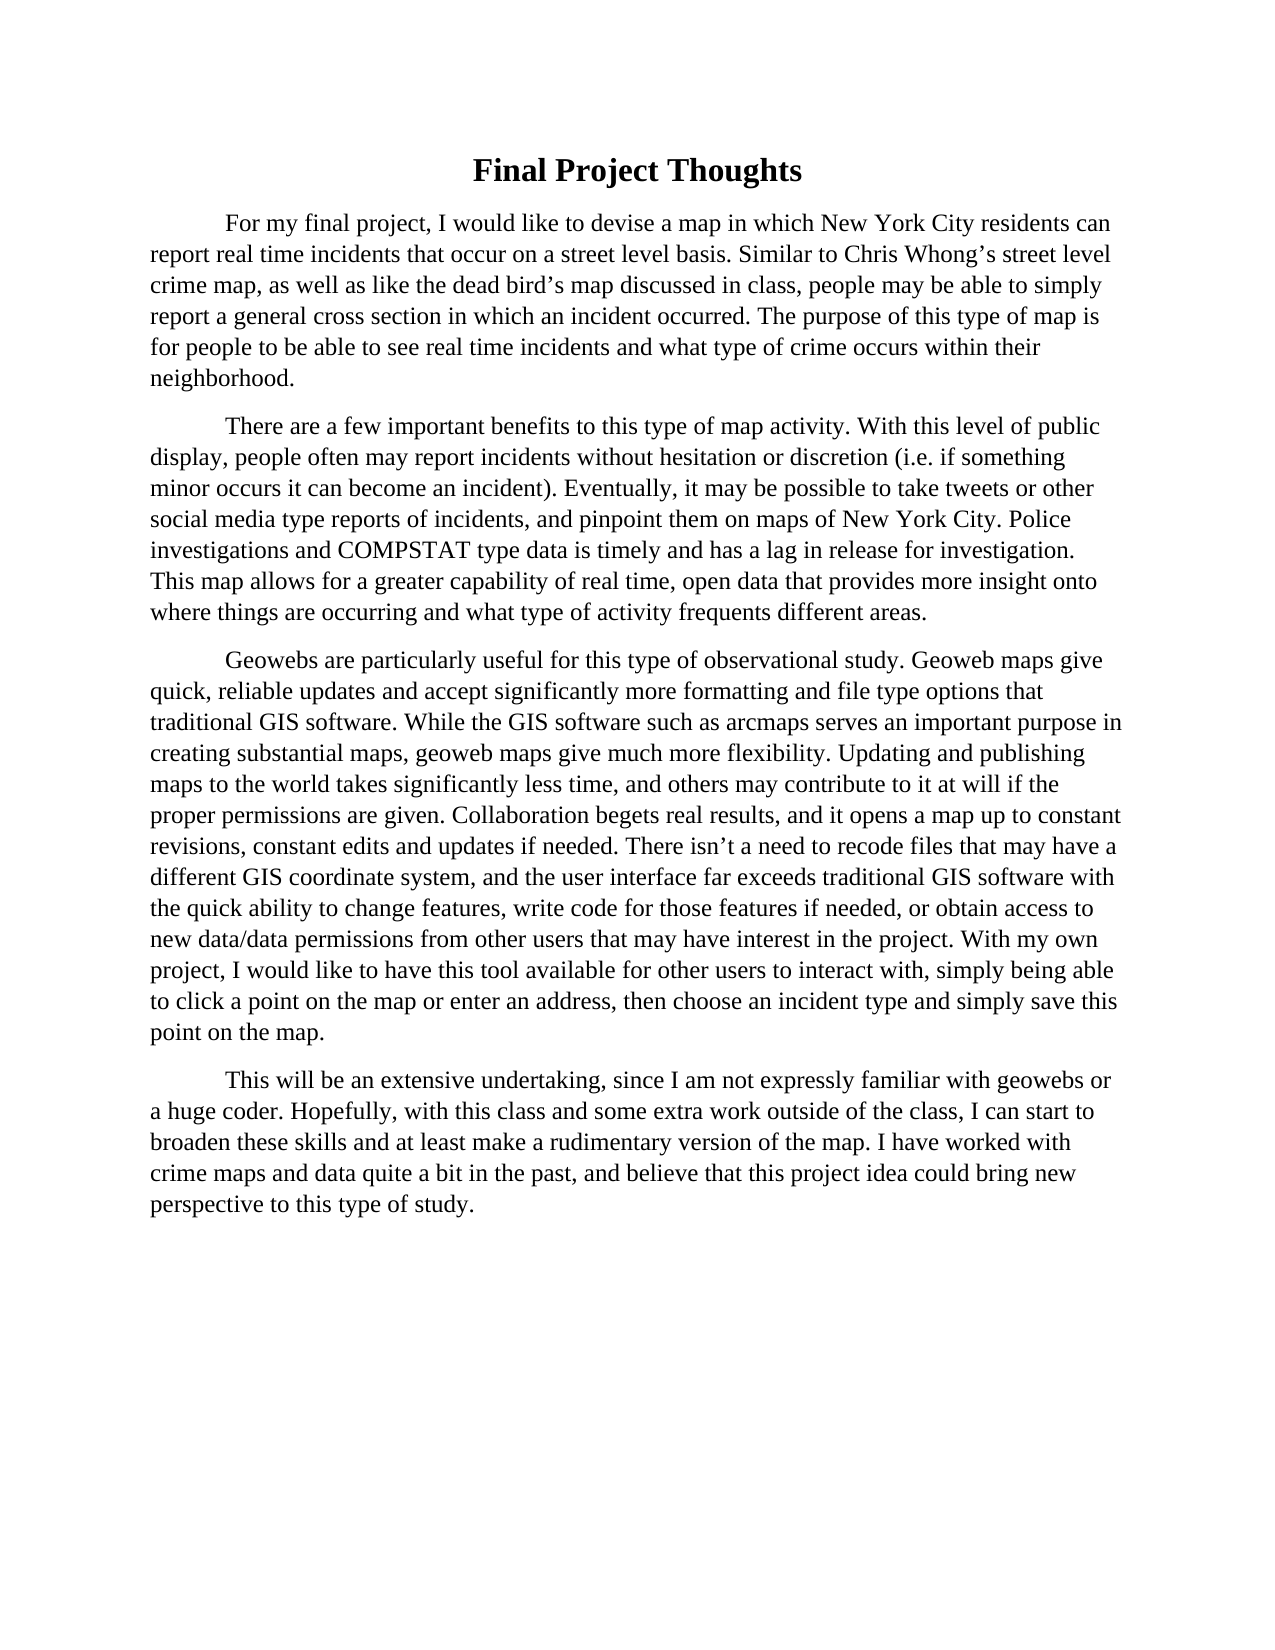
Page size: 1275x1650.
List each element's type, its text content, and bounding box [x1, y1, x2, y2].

text There are a few important benefits to this type of map activity. With this level of public display, people often may report incidents without hesitation or discretion (i.e. if something minor occurs it can become an incident). Eventually, it may be possible to take tweets or other social media type reports of incidents, and pinpoint them on maps of New York City. Police investigations and COMPSTAT type data is timely and has a lag in release for investigation. This map allows for a greater capability of real time, open data that provides more insight onto where things are occurring and what type of activity frequents different areas. [150, 411, 1125, 626]
text This will be an extensive undertaking, since I am not expressly familiar with geowebs or a huge coder. Hopefully, with this class and some extra work outside of the class, I can start to broaden these skills and at least make a rudimentary version of the map. I have worked with crime maps and data quite a bit in the past, and believe that this project idea could bring new perspective to this type of study. [150, 1065, 1125, 1218]
text Geowebs are particularly useful for this type of observational study. Geoweb maps give quick, reliable updates and accept significantly more formatting and file type options that traditional GIS software. While the GIS software such as arcmaps serves an important purpose in creating substantial maps, geoweb maps give much more flexibility. Updating and publishing maps to the world takes significantly less time, and others may contribute to it at will if the proper permissions are given. Collaboration begets real results, and it opens a map up to constant revisions, constant edits and updates if needed. There isn’t a need to recode files that may have a different GIS coordinate system, and the user interface far exceeds traditional GIS software with the quick ability to change features, write code for those features if needed, or obtain access to new data/data permissions from other users that may have interest in the project. With my own project, I would like to have this tool available for other users to interact with, simply being able to click a point on the map or enter an address, then choose an incident type and simply save this point on the map. [150, 645, 1125, 1046]
text For my final project, I would like to devise a map in which New York City residents can report real time incidents that occur on a street level basis. Similar to Chris Whong’s street level crime map, as well as like the dead bird’s map discussed in class, people may be able to simply report a general cross section in which an incident occurred. The purpose of this type of map is for people to be able to see real time incidents and what type of crime occurs within their neighborhood. [150, 208, 1125, 392]
text Final Project Thoughts [150, 150, 1125, 188]
